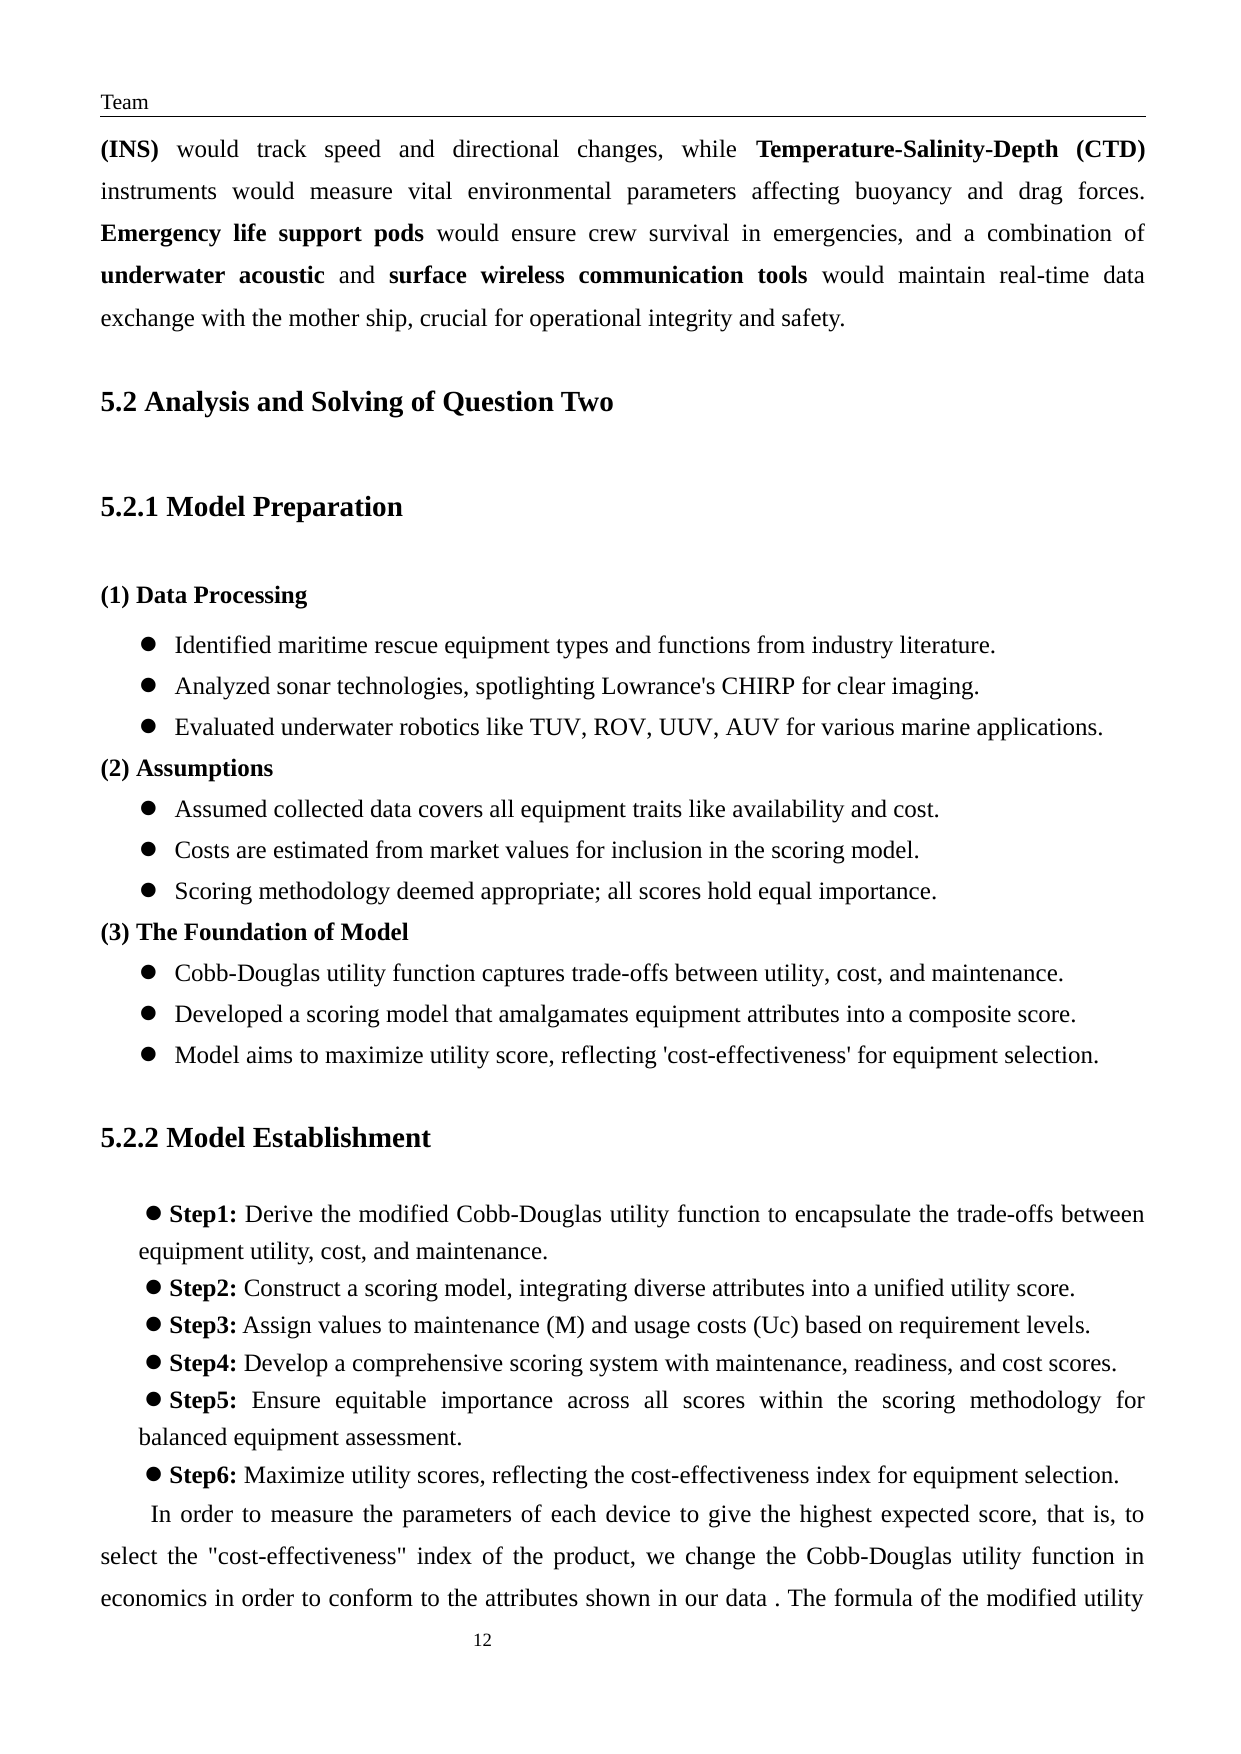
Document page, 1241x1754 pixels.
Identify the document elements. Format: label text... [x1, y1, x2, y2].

list Scoring methodology deemed appropriate; all scores hold equal importance. [100, 874, 1146, 907]
list Step5: Ensure equitable importance across all scores within the scoring methodology for balanced equipment assessment. [138, 1385, 1146, 1451]
list Step2: Construct a scoring model, integrating diverse attributes into a unified utility score. [138, 1273, 1146, 1302]
text (1) Data Processing [100, 579, 1146, 611]
list Assumed collected data covers all equipment traits like availability and cost. [100, 792, 1146, 824]
subtitle 5.2.2 Model Establishment [100, 1104, 1146, 1169]
text (3) The Foundation of Model [100, 915, 1146, 948]
list Model aims to maximize utility score, reflecting 'cost-effectiveness' for equipment selection. [100, 1038, 1146, 1071]
list Costs are estimated from market values for inclusion in the scoring model. [100, 833, 1146, 866]
list Evaluated underwater robotics like TUV, ROV, UUV, AUV for various marine applications. [100, 710, 1146, 742]
list Identified maritime rescue equipment types and functions from industry literature. [100, 628, 1146, 660]
list Step3: Assign values to maintenance (M) and usage costs (Uc) based on requirement levels. [138, 1311, 1146, 1339]
list Step1: Derive the modified Cobb-Douglas utility function to encapsulate the trade-offs between equipment utility, cost, and maintenance. [138, 1199, 1146, 1265]
list Cobb-Douglas utility function captures trade-offs between utility, cost, and maintenance. [100, 956, 1146, 989]
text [100, 1497, 1146, 1614]
subtitle 5.2 Analysis and Solving of Question Two [100, 369, 1146, 434]
list Analyzed sonar technologies, spotlighting Lowrance's CHIRP for clear imaging. [100, 669, 1146, 701]
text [100, 132, 1146, 333]
text (2) Assumptions [100, 751, 1146, 783]
list Step4: Develop a comprehensive scoring system with maintenance, readiness, and cost scores. [138, 1348, 1146, 1377]
list Developed a scoring model that amalgamates equipment attributes into a composite score. [100, 997, 1146, 1030]
subtitle 5.2.1 Model Preparation [100, 473, 1146, 538]
list Step6: Maximize utility scores, reflecting the cost-effectiveness index for equipment selection. [138, 1460, 1146, 1488]
